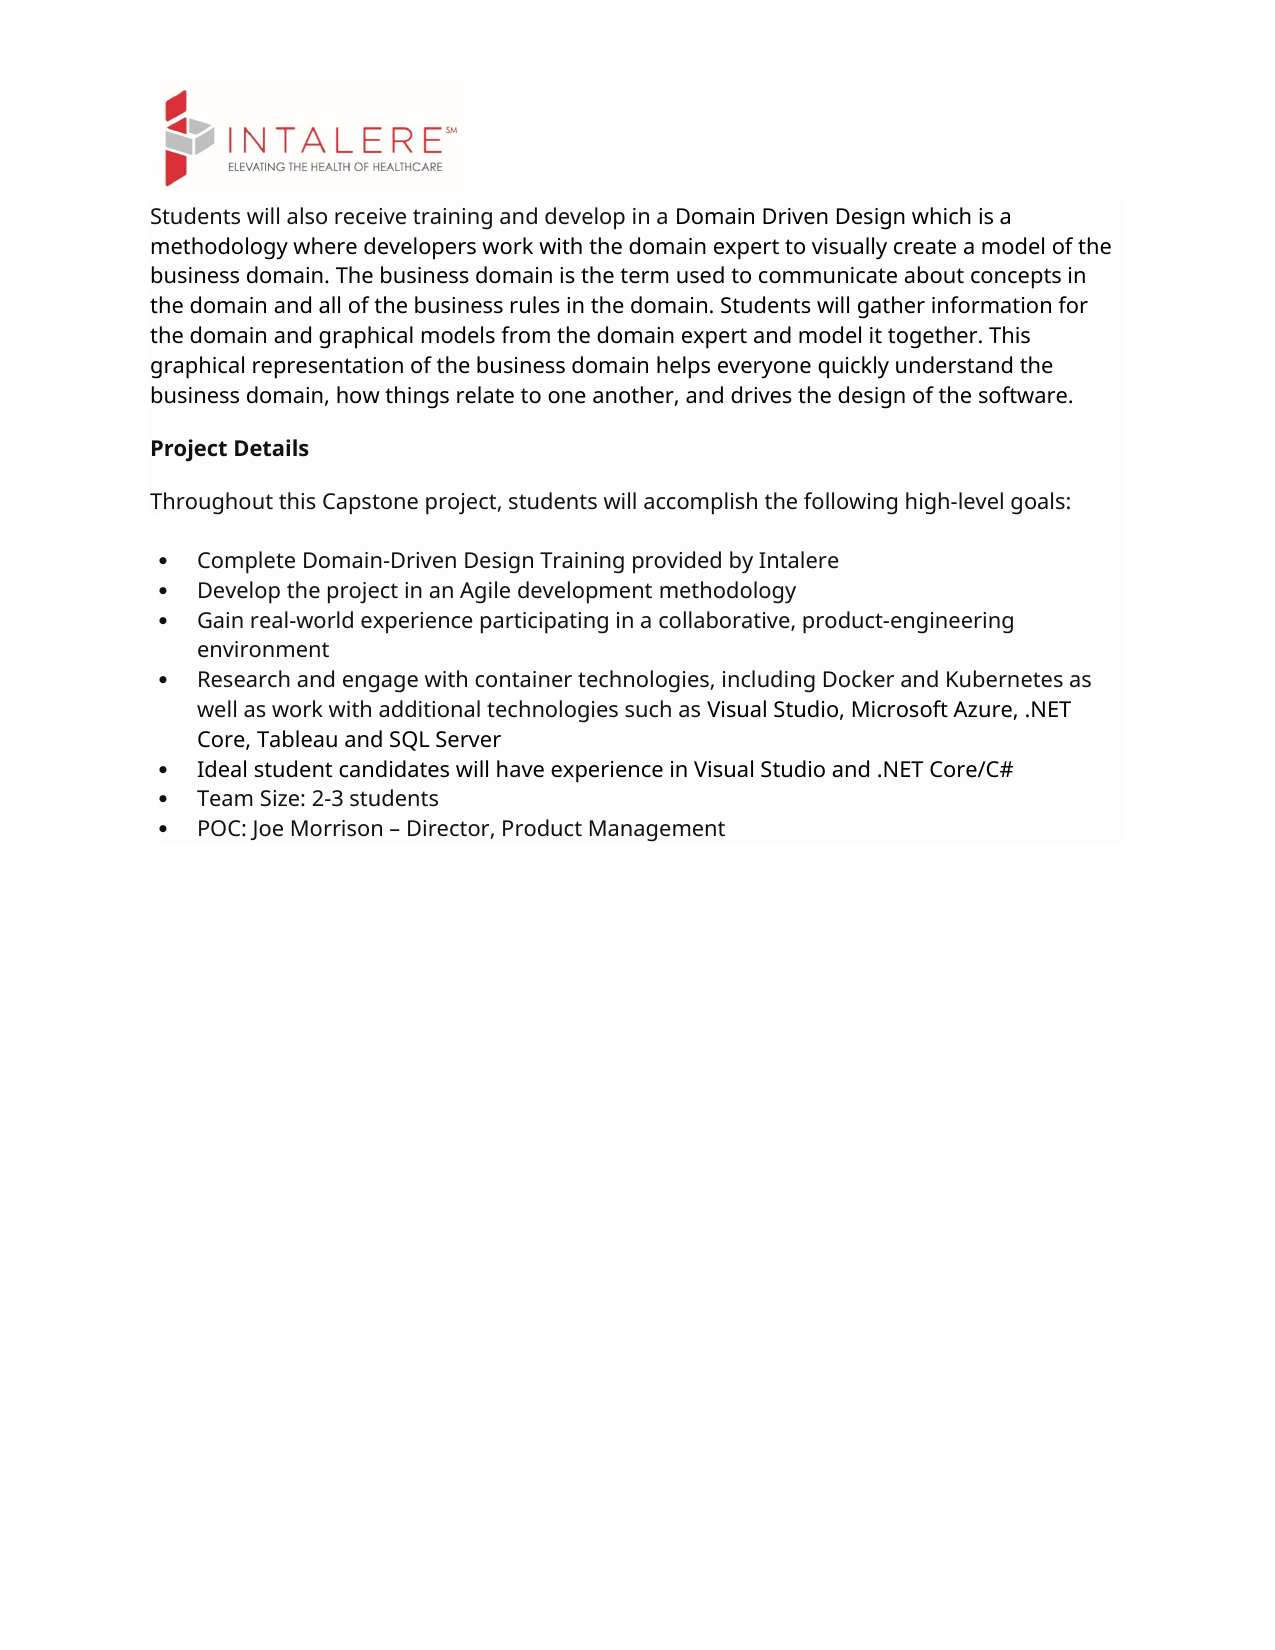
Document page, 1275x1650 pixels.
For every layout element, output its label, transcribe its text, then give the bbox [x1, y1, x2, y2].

list Research and engage with container technologies, including Docker and Kubernetes as well as work with additional technologies such as Visual Studio, Microsoft Azure, .NET Core, Tableau and SQL Server [159, 664, 1125, 754]
list POC: Joe Morrison – Director, Product Management [159, 813, 1125, 843]
list Team Size: 2-3 students [159, 783, 1125, 813]
picture [150, 75, 472, 201]
list Develop the project in an Agile development methodology [159, 575, 1125, 605]
text Students will also receive training and develop in a Domain Driven Design which is a methodology where developers work with the domain expert to visually create a model of the business domain. The business domain is the term used to communicate about concepts in the domain and all of the business rules in the domain. Students will gather information for the domain and graphical models from the domain expert and model it together. This graphical representation of the business domain helps everyone quickly understand the business domain, how things relate to one another, and drives the design of the software. [150, 201, 1125, 409]
list Complete Domain-Driven Design Training provided by Intalere [159, 545, 1125, 575]
list Ideal student candidates will have experience in Visual Studio and .NET Core/C# [159, 754, 1125, 783]
text Throughout this Capstone project, students will accomplish the following high-level goals: [150, 486, 1125, 516]
list Gain real-world experience participating in a collaborative, product-engineering environment [159, 605, 1125, 664]
text Project Details [150, 433, 1125, 463]
